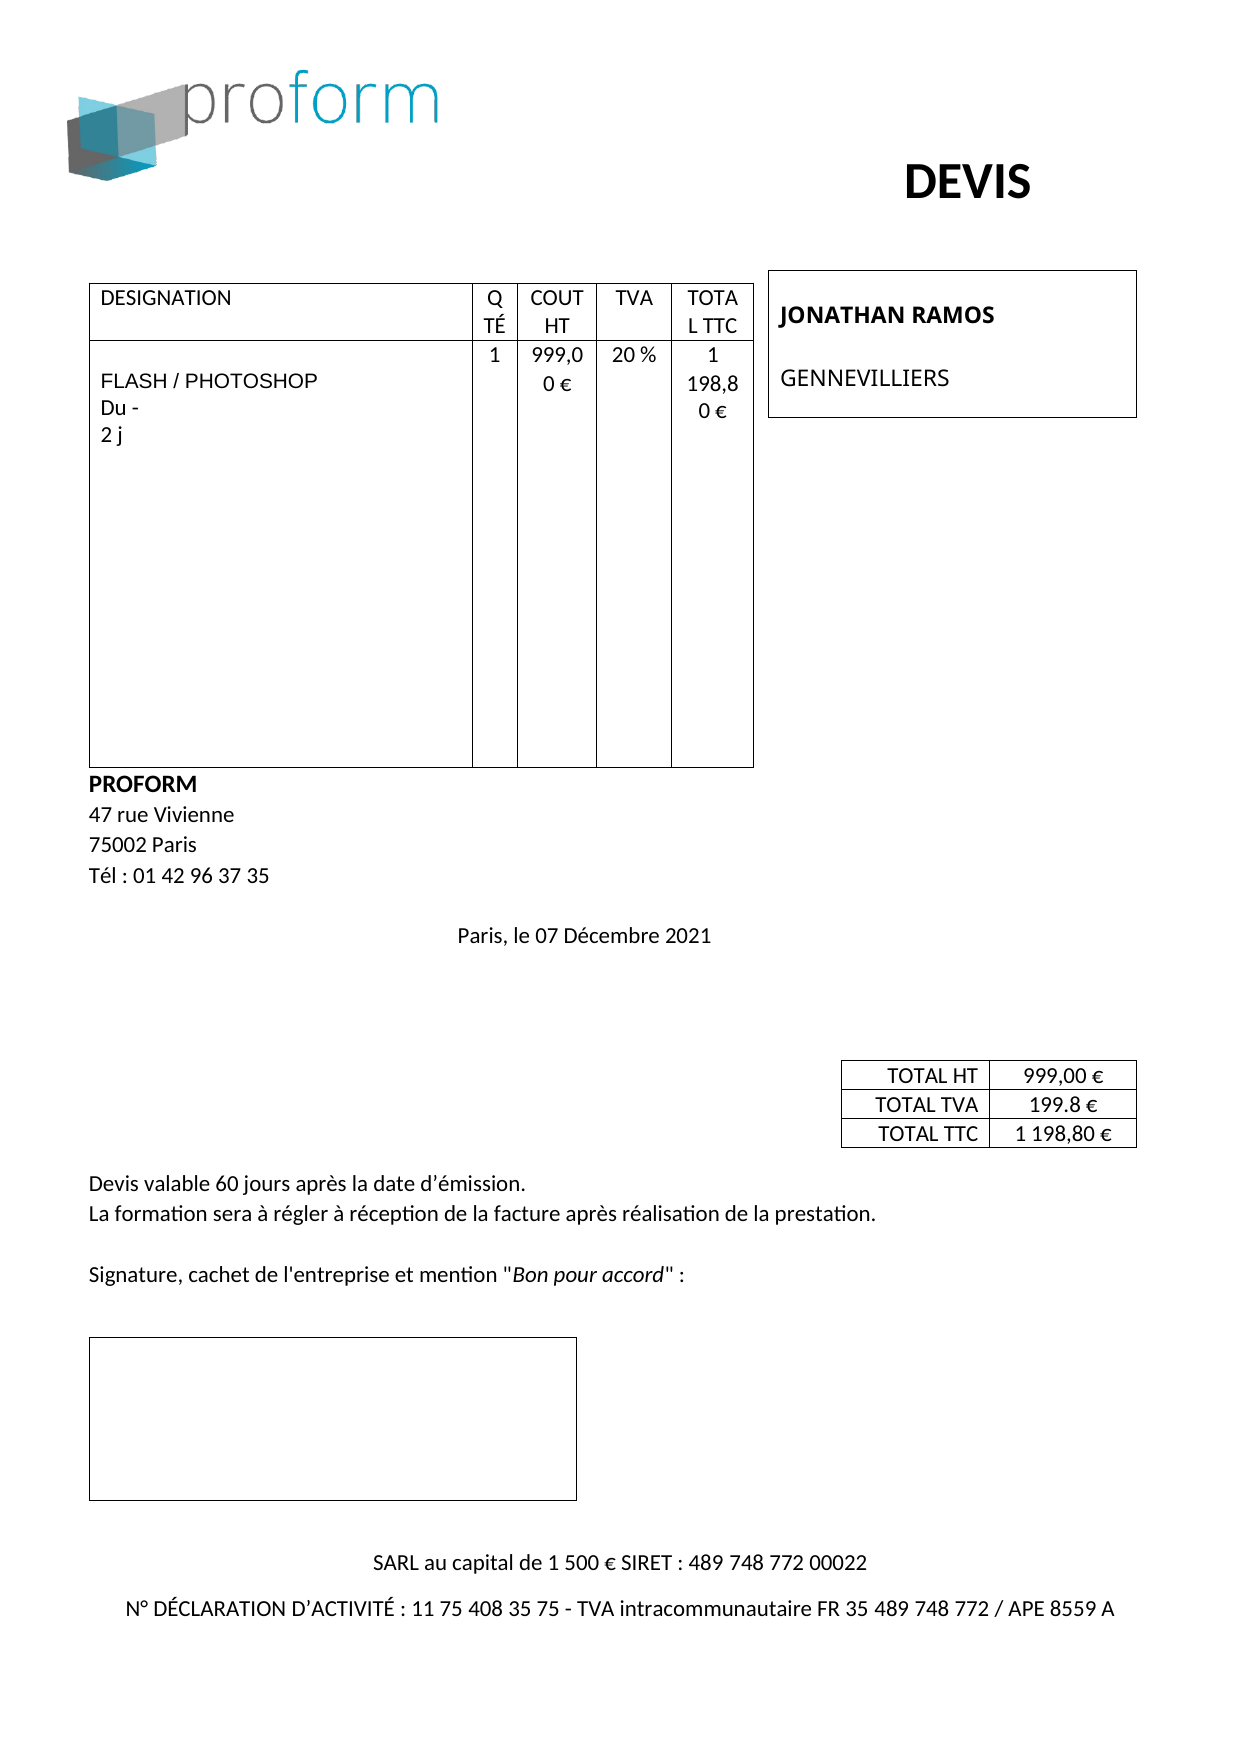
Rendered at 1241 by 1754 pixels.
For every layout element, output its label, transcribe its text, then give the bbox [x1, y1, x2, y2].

table_cell FLASH / PHOTOSHOP Du - 2 j [90, 341, 472, 767]
table_cell 1 [473, 341, 517, 767]
text PROFORM 47 rue Vivienne 75002 Paris Tél : 01 42 96 37 35 Paris, le 07 Décembre 2021 [89, 768, 1152, 979]
table_header QTÉ [473, 284, 517, 339]
table_header COUT HT [518, 284, 596, 339]
table_header TVA [597, 284, 671, 339]
table_cell 1 198,80 € [672, 341, 753, 767]
table_cell 999,00 € [518, 341, 596, 767]
table_header [90, 1338, 576, 1500]
table_header 999,00 € [990, 1061, 1136, 1089]
text N° DÉCLARATION D’ACTIVITÉ : 11 75 408 35 75 - TVA intracommunautaire FR 35 489 748 772 / APE 8559 A [89, 1594, 1152, 1653]
text Devis valable 60 jours après la date d’émission. La formation sera à régler à réception de la facture après réalisation de la prestation. Signature, cachet de l'entreprise et mention "Bon pour accord" : [89, 1169, 1152, 1318]
table_header TOTAL HT [842, 1061, 989, 1089]
text DEVIS [457, 148, 1152, 211]
table_header DESIGNATION [90, 284, 472, 339]
table_header TOTAL TTC [672, 284, 753, 339]
picture [66, 60, 443, 181]
table_cell TOTAL TVA [842, 1090, 989, 1118]
table_cell 199.8 € [990, 1090, 1136, 1118]
table_cell 20 % [597, 341, 671, 767]
table_cell TOTAL TTC [842, 1119, 989, 1147]
table_header JONATHAN RAMOS GENNEVILLIERS [769, 271, 1136, 417]
text SARL au capital de 1 500 € SIRET : 489 748 772 00022 [89, 1548, 1152, 1576]
table_cell 1 198,80 € [990, 1119, 1136, 1147]
